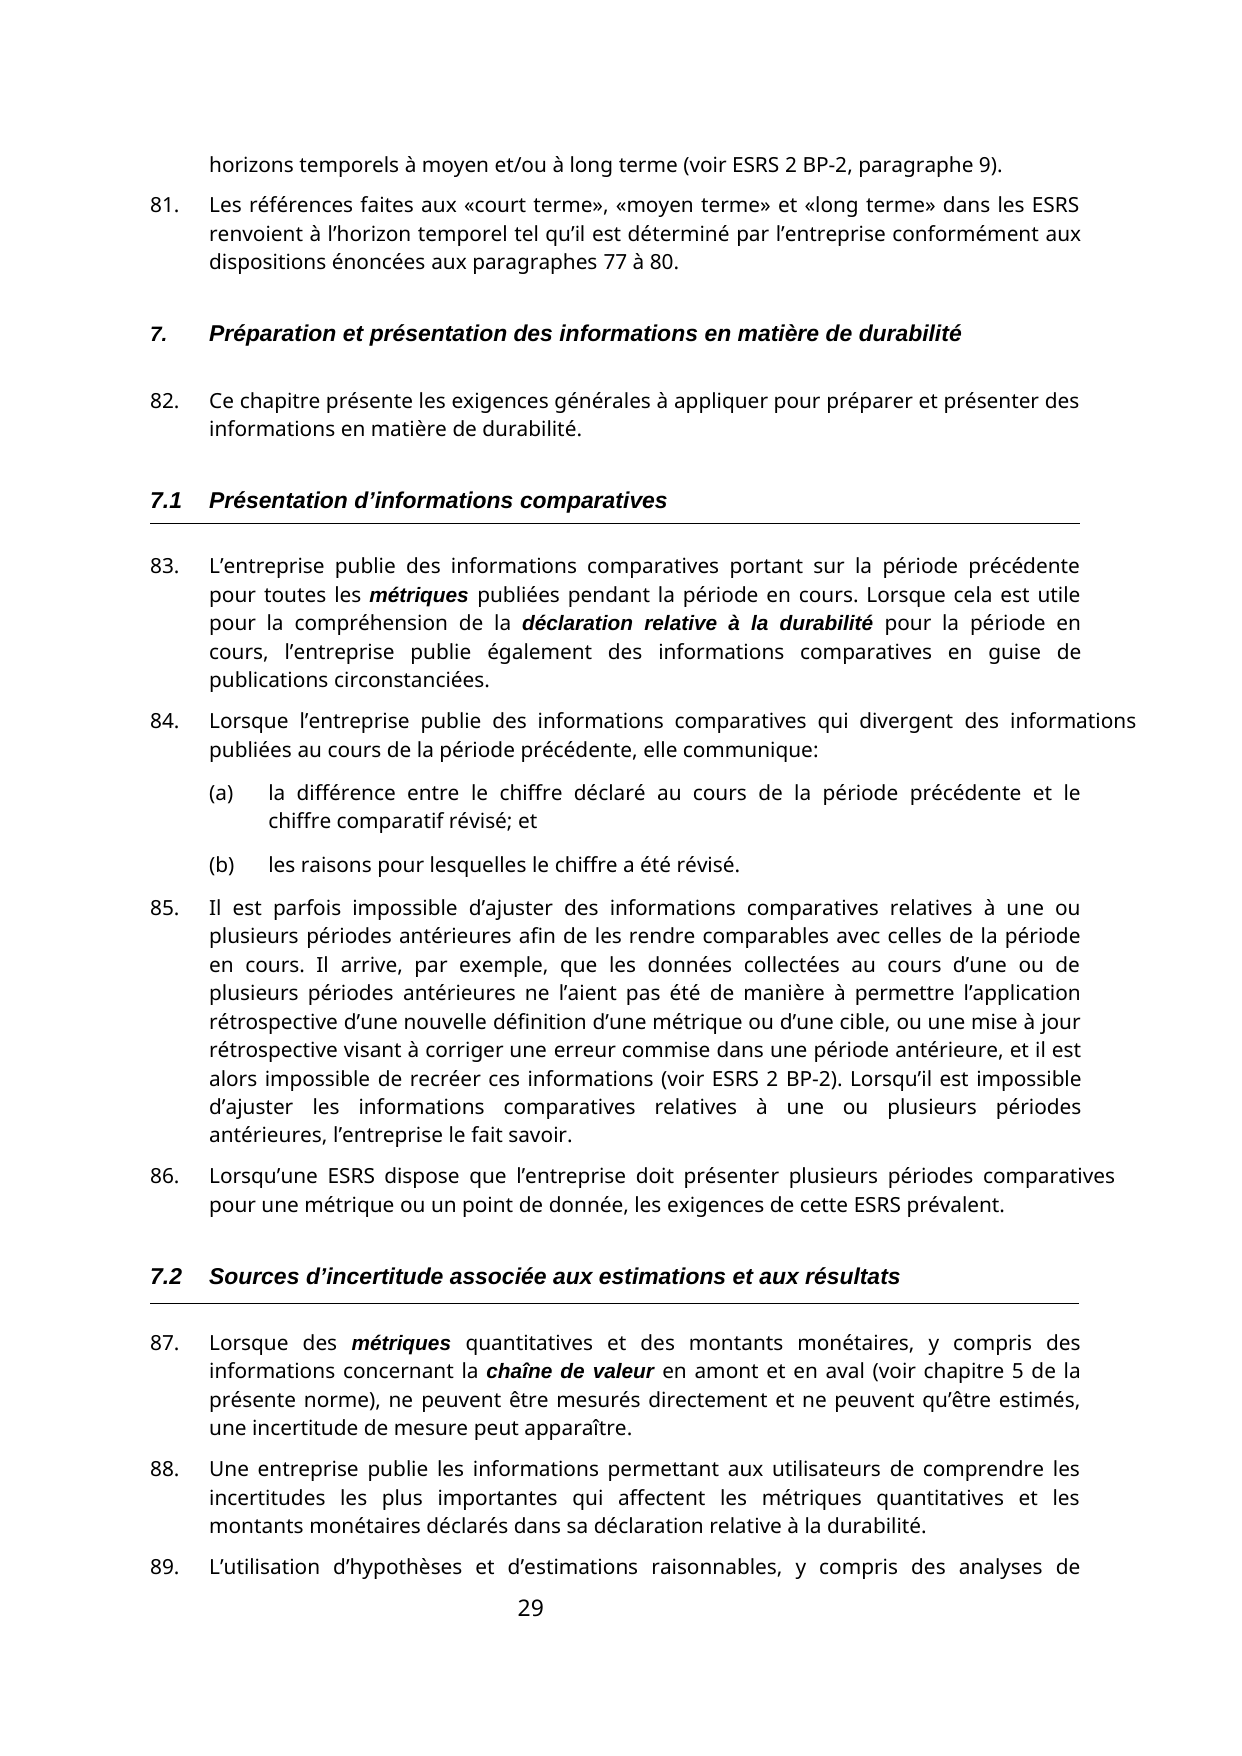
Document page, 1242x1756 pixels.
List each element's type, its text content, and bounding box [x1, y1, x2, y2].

list Lorsque des métriques quantitatives et des montants monétaires, y compris des informations concernant la chaîne de valeur en amont et en aval (voir chapitre 5 de la présente norme), ne peuvent être mesurés directement et ne peuvent qu’être estimés, une incertitude de mesure peut apparaître. [150, 1328, 1081, 1442]
text publiées au cours de la période précédente, elle communique: [209, 735, 1194, 763]
list L’entreprise publie des informations comparatives portant sur la période précédente pour toutes les métriques publiées pendant la période en cours. Lorsque cela est utile pour la compréhension de la déclaration relative à la durabilité pour la période en cours, l’entreprise publie également des informations comparatives en guise de publications circonstanciées. [150, 552, 1082, 694]
text horizons temporels à moyen et/ou à long terme (voir ESRS 2 BP-2, paragraphe 9). [209, 150, 1194, 178]
list Une entreprise publie les informations permettant aux utilisateurs de comprendre les incertitudes les plus importantes qui affectent les métriques quantitatives et les montants monétaires déclarés dans sa déclaration relative à la durabilité. [150, 1454, 1080, 1540]
subtitle Sources d’incertitude associée aux estimations et aux résultats [150, 1263, 1194, 1289]
text pour une métrique ou un point de donnée, les exigences de cette ESRS prévalent. [209, 1190, 1194, 1218]
list Les références faites aux «court terme», «moyen terme» et «long terme» dans les ESRS renvoient à l’horizon temporel tel qu’il est déterminé par l’entreprise conformément aux dispositions énoncées aux paragraphes 77 à 80. [150, 191, 1081, 276]
list Il est parfois impossible d’ajuster des informations comparatives relatives à une ou plusieurs périodes antérieures afin de les rendre comparables avec celles de la période en cours. Il arrive, par exemple, que les données collectées au cours d’une ou de plusieurs périodes antérieures ne l’aient pas été de manière à permettre l’application rétrospective d’une nouvelle définition d’une métrique ou d’une cible, ou une mise à jour rétrospective visant à corriger une erreur commise dans une période antérieure, et il est alors impossible de recréer ces informations (voir ESRS 2 BP-2). Lorsqu’il est impossible d’ajuster les informations comparatives relatives à une ou plusieurs périodes antérieures, l’entreprise le fait savoir. [150, 893, 1081, 1149]
subtitle Préparation et présentation des informations en matière de durabilité [150, 320, 1194, 347]
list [150, 1552, 1081, 1580]
list Lorsque l’entreprise publie des informations comparatives qui divergent des informations [150, 706, 1194, 735]
subtitle Présentation d’informations comparatives [150, 487, 1194, 513]
list la différence entre le chiffre déclaré au cours de la période précédente et le chiffre comparatif révisé; et [209, 778, 1081, 835]
list Lorsqu’une ESRS dispose que l’entreprise doit présenter plusieurs périodes comparatives [150, 1162, 1194, 1190]
list Ce chapitre présente les exigences générales à appliquer pour préparer et présenter des informations en matière de durabilité. [150, 386, 1080, 443]
list les raisons pour lesquelles le chiffre a été révisé. [209, 850, 1194, 878]
